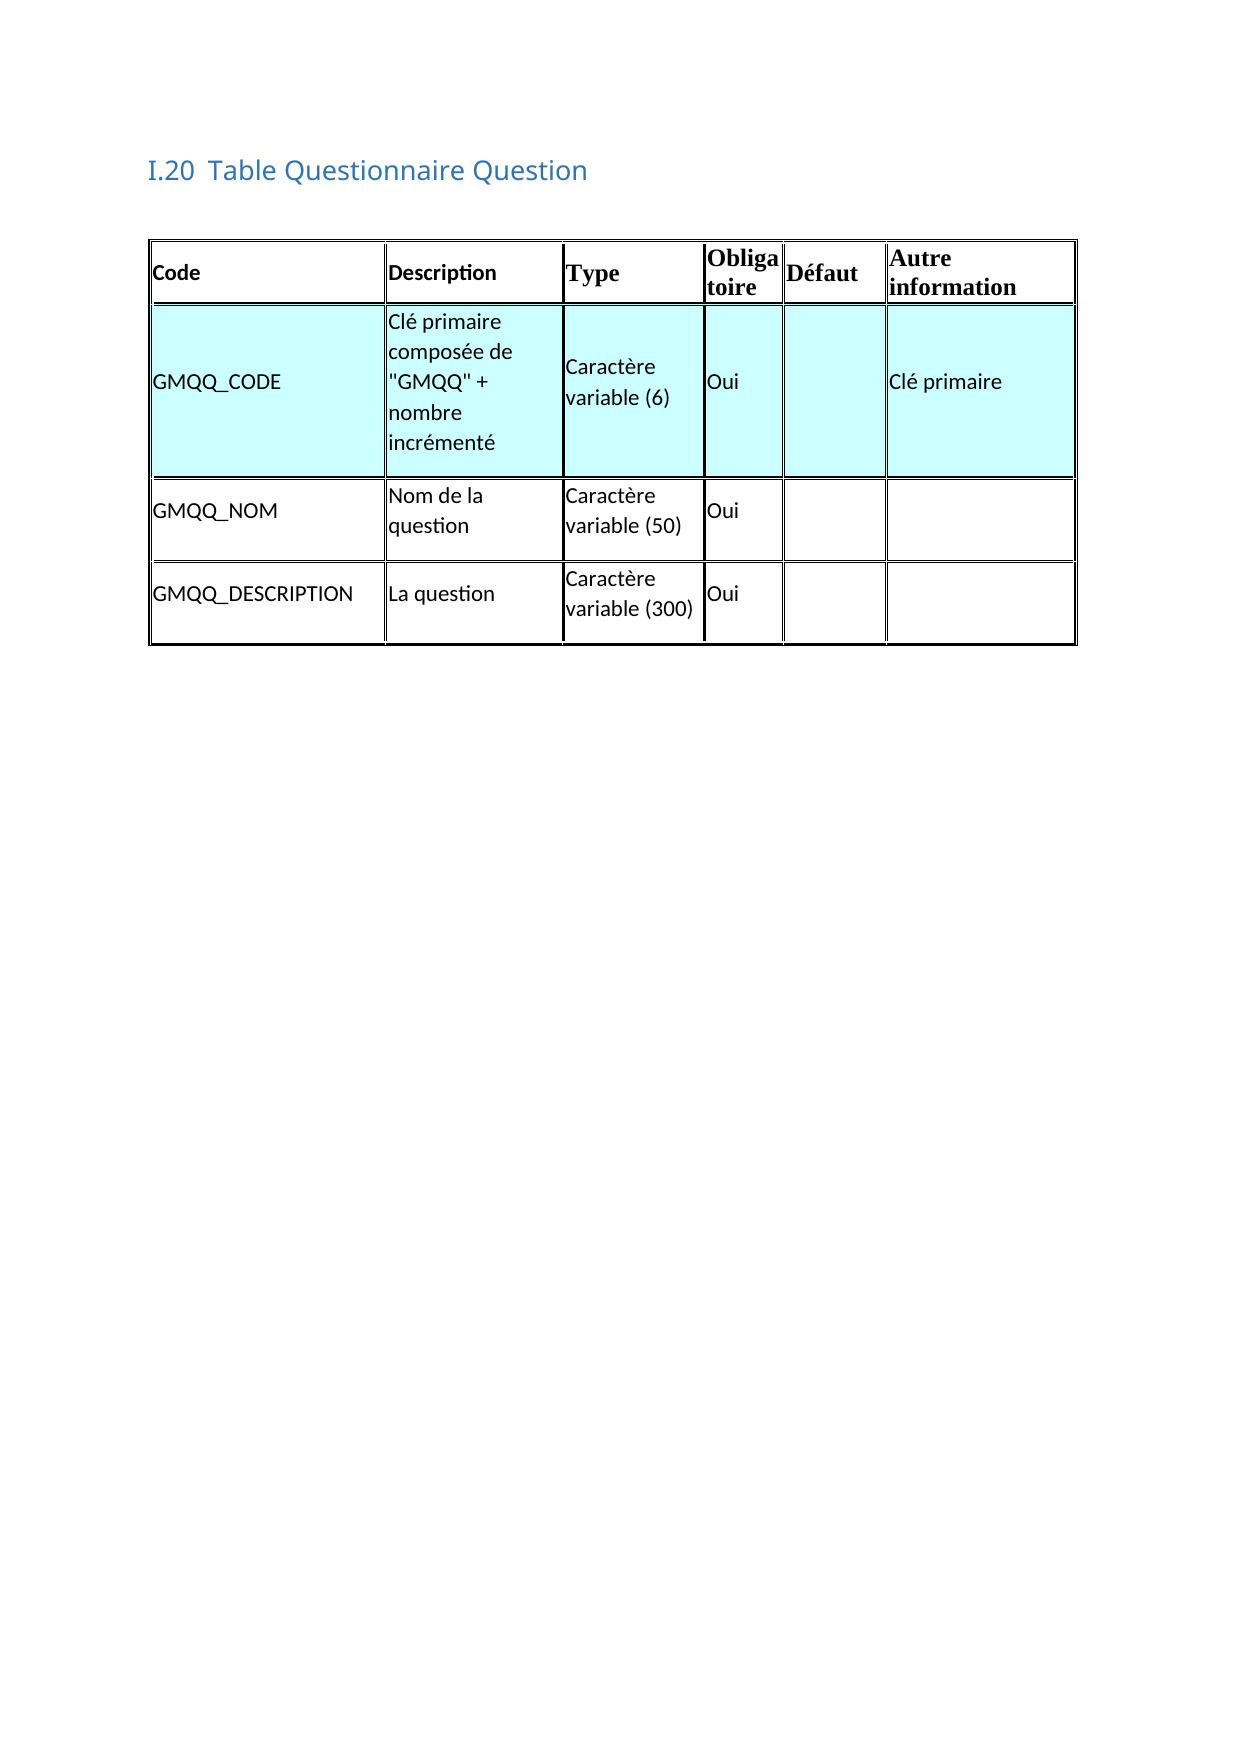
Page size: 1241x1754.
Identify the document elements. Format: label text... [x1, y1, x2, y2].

table_cell Oui [706, 306, 782, 476]
table_header Obligatoire [704, 242, 783, 302]
table_cell Caractère variable (6) [565, 306, 703, 476]
subtitle Table Questionnaire Question [148, 152, 1093, 189]
table_header Description [386, 240, 563, 302]
table_cell [785, 306, 885, 476]
table_cell Caractère variable (50) [565, 480, 703, 559]
table_cell GMQQ_CODE [152, 302, 384, 476]
table_cell [784, 563, 887, 643]
table_cell Oui [706, 480, 782, 559]
table_cell Oui [704, 563, 783, 643]
table_header Type [563, 242, 704, 302]
table_cell GMQQ_NOM [152, 476, 384, 559]
table_cell Clé primaire composée de "GMQQ" + nombre incrémenté [387, 306, 562, 476]
table_cell [887, 560, 1075, 643]
table_header Code [152, 242, 386, 302]
table_cell Clé primaire [888, 302, 1075, 476]
table_cell GMQQ_DESCRIPTION [152, 560, 386, 643]
table_cell [785, 480, 885, 559]
table_cell Caractère variable (300) [563, 563, 704, 643]
table_cell Nom de la question [387, 480, 562, 559]
table_header Autre information [887, 242, 1074, 302]
table_cell La question [386, 563, 563, 643]
table_cell [888, 476, 1075, 559]
table_header Défaut [784, 242, 887, 302]
